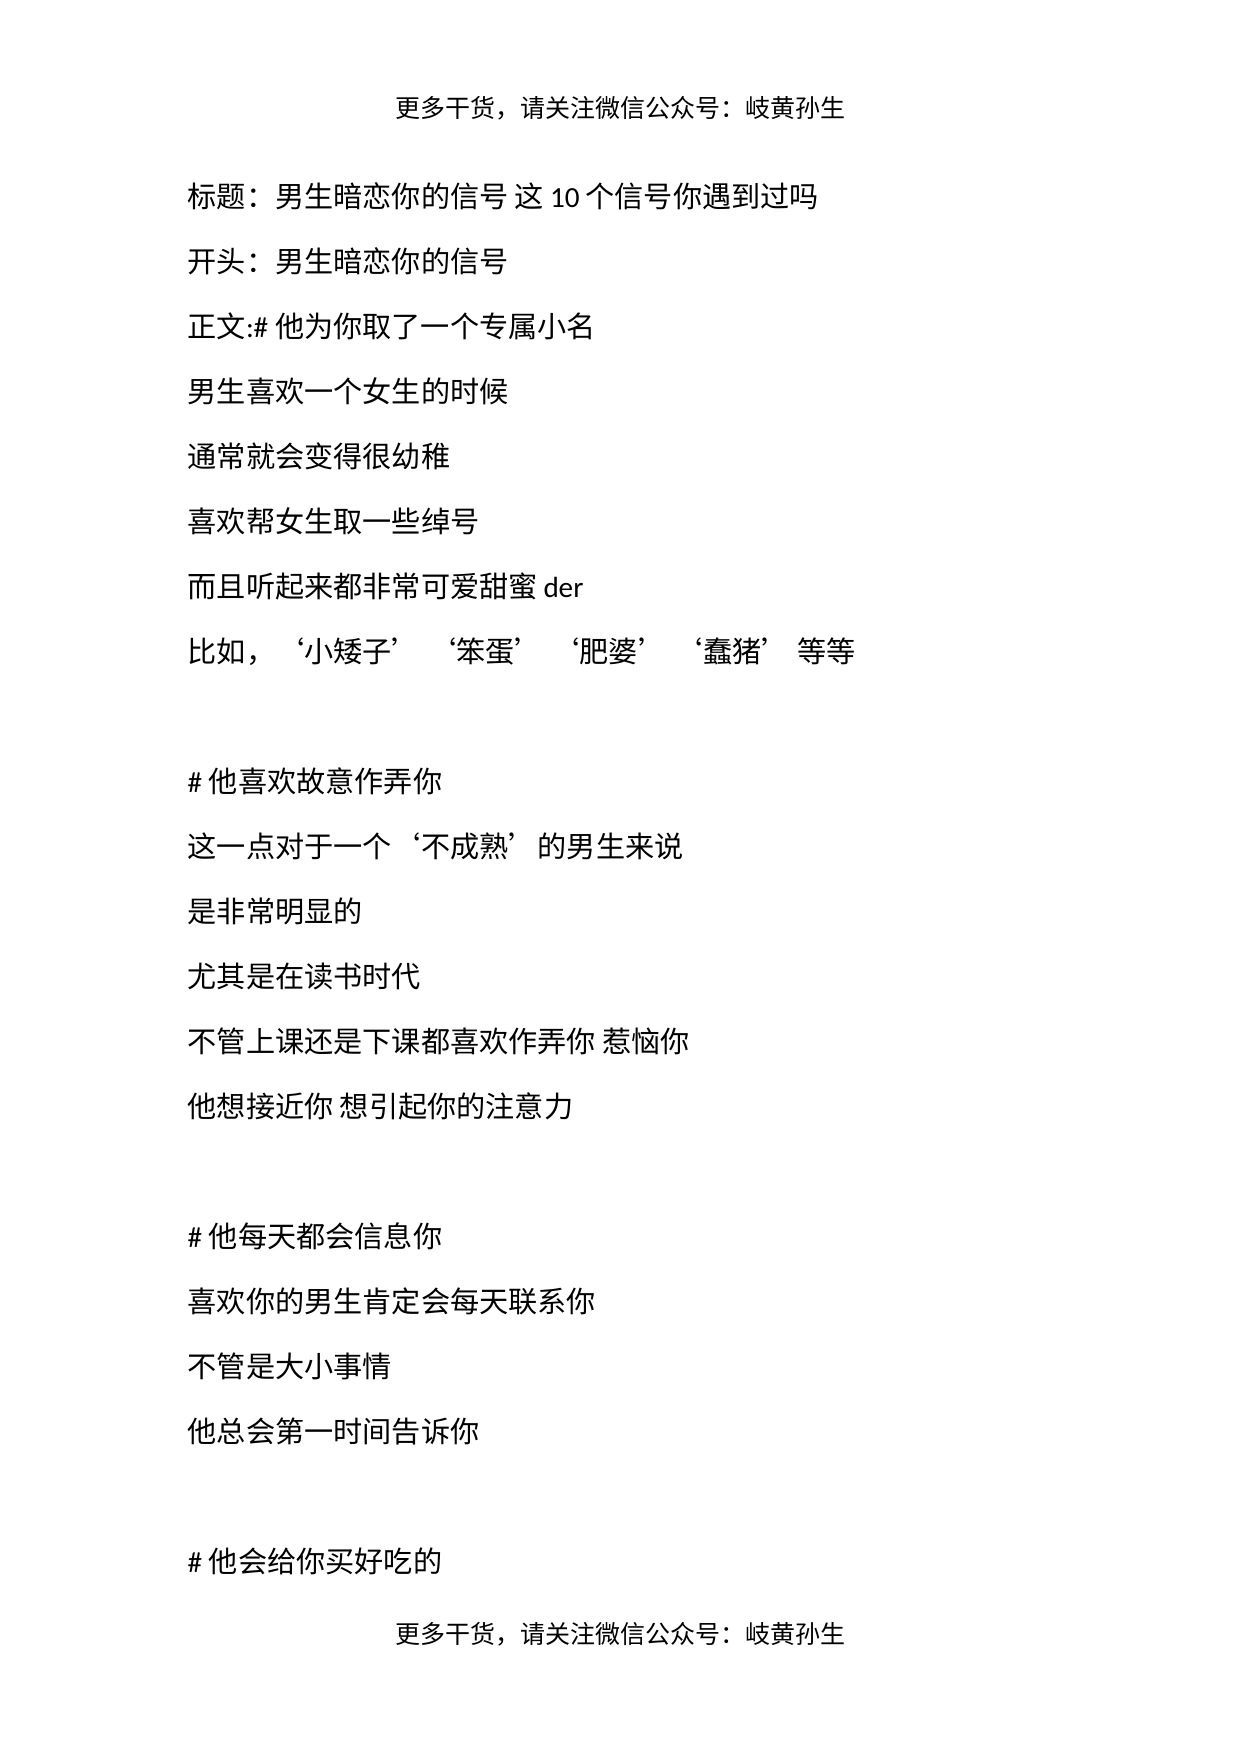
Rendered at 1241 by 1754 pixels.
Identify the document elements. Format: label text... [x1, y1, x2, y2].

text 喜欢你的男生肯定会每天联系你 [187, 1267, 1053, 1332]
text # 他会给你买好吃的 [187, 1527, 1053, 1592]
text 他想接近你 想引起你的注意力 [187, 1072, 1053, 1137]
text 正文:# 他为你取了一个专属小名 [187, 292, 1053, 357]
text 男生喜欢一个女生的时候 [187, 357, 1053, 422]
text 比如，‘小矮子’ ‘笨蛋’ ‘肥婆’ ‘蠢猪’ 等等 [187, 617, 1053, 682]
text 开头：男生暗恋你的信号 [187, 227, 1053, 292]
text 标题：男生暗恋你的信号 这10个信号你遇到过吗 [187, 162, 1053, 227]
text # 他每天都会信息你 [187, 1202, 1053, 1267]
text 通常就会变得很幼稚 [187, 422, 1053, 487]
text 尤其是在读书时代 [187, 942, 1053, 1007]
text 不管是大小事情 [187, 1332, 1053, 1397]
text 而且听起来都非常可爱甜蜜der [187, 552, 1053, 617]
text 是非常明显的 [187, 877, 1053, 942]
text 喜欢帮女生取一些绰号 [187, 487, 1053, 552]
text 他总会第一时间告诉你 [187, 1397, 1053, 1462]
text 不管上课还是下课都喜欢作弄你 惹恼你 [187, 1007, 1053, 1072]
text # 他喜欢故意作弄你 [187, 747, 1053, 812]
text 这一点对于一个‘不成熟’的男生来说 [187, 812, 1053, 877]
